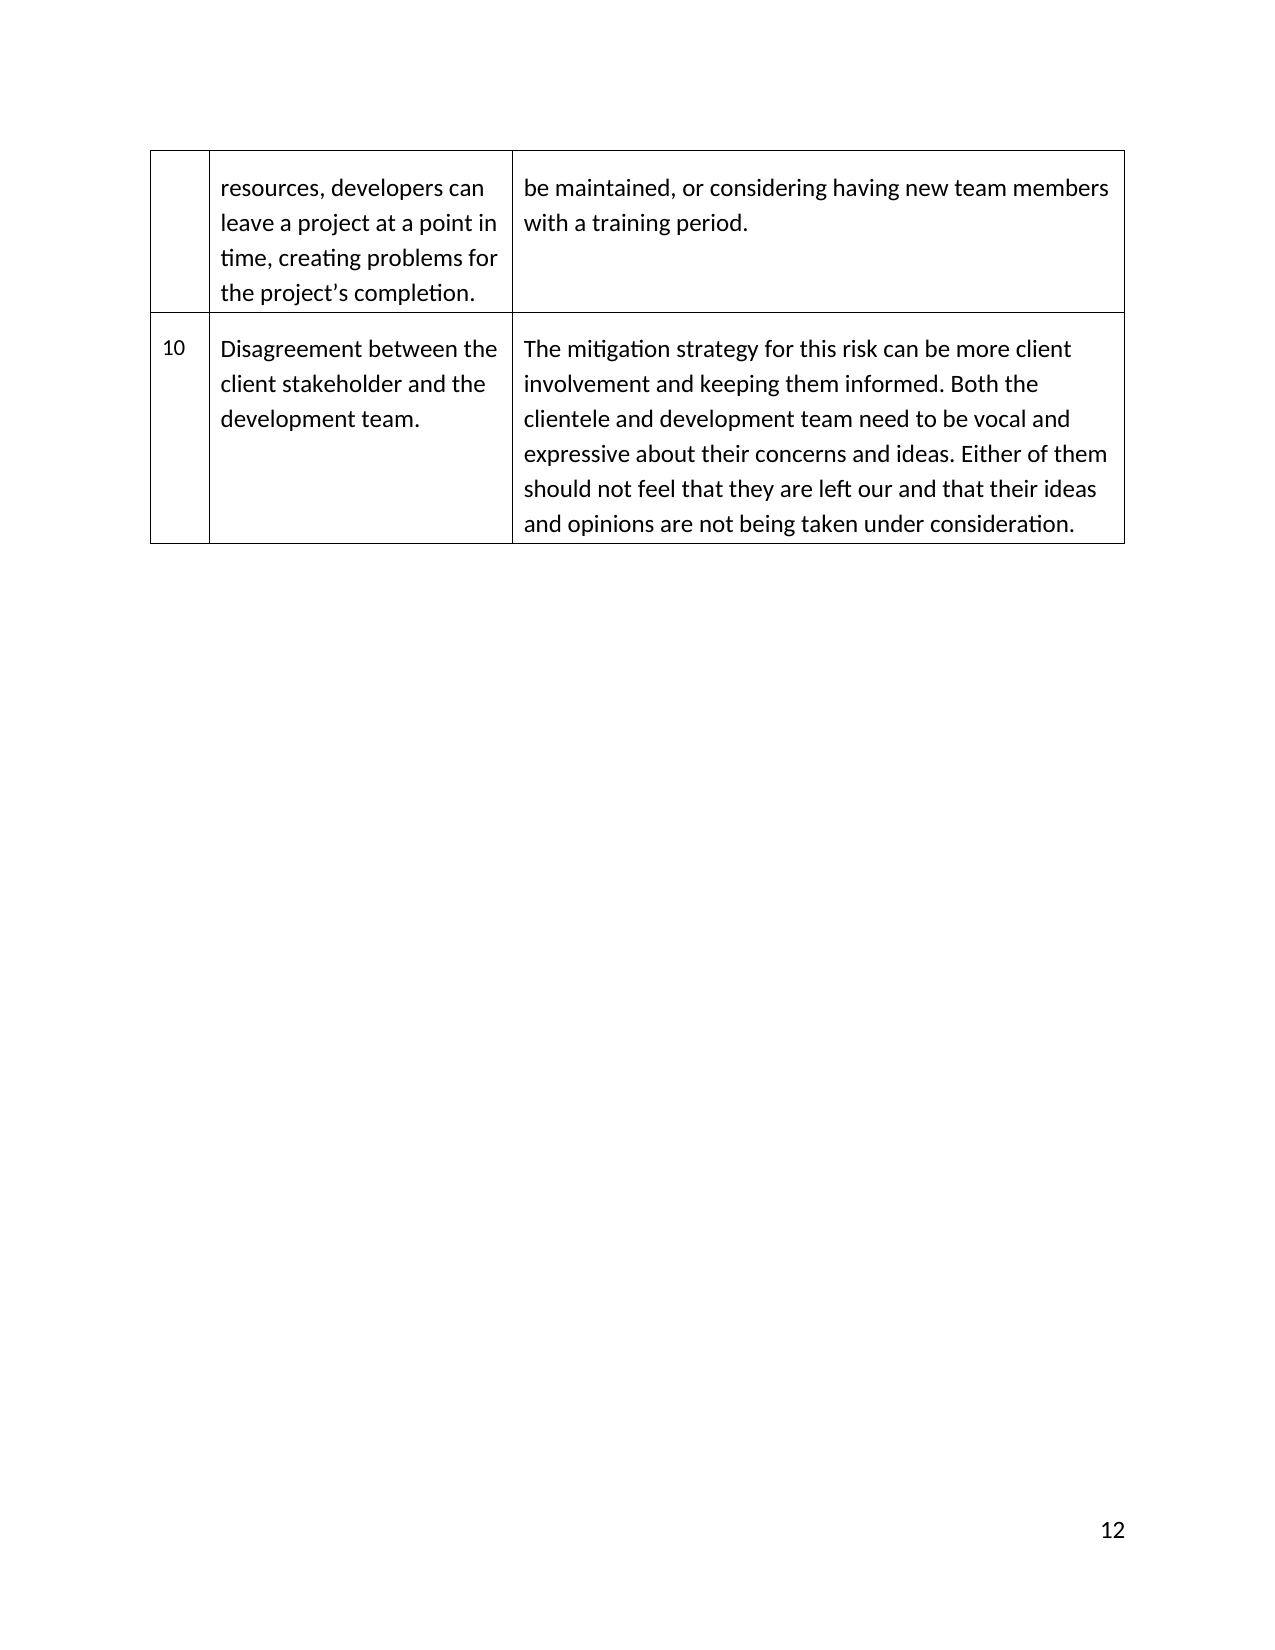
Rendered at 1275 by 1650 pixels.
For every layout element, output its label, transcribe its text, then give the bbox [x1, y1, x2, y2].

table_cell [210, 151, 512, 312]
table_cell 10 [151, 313, 209, 543]
table_cell Disagreement between the client stakeholder and the development team. [210, 313, 512, 543]
table_cell 9 [151, 151, 209, 312]
table_cell The mitigation strategy for this risk can be more client involvement and keeping them informed. Both the clientele and development team need to be vocal and expressive about their concerns and ideas. Either of them should not feel that they are left our and that their ideas and opinions are not being taken under consideration. [513, 313, 1124, 543]
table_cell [513, 151, 1124, 312]
